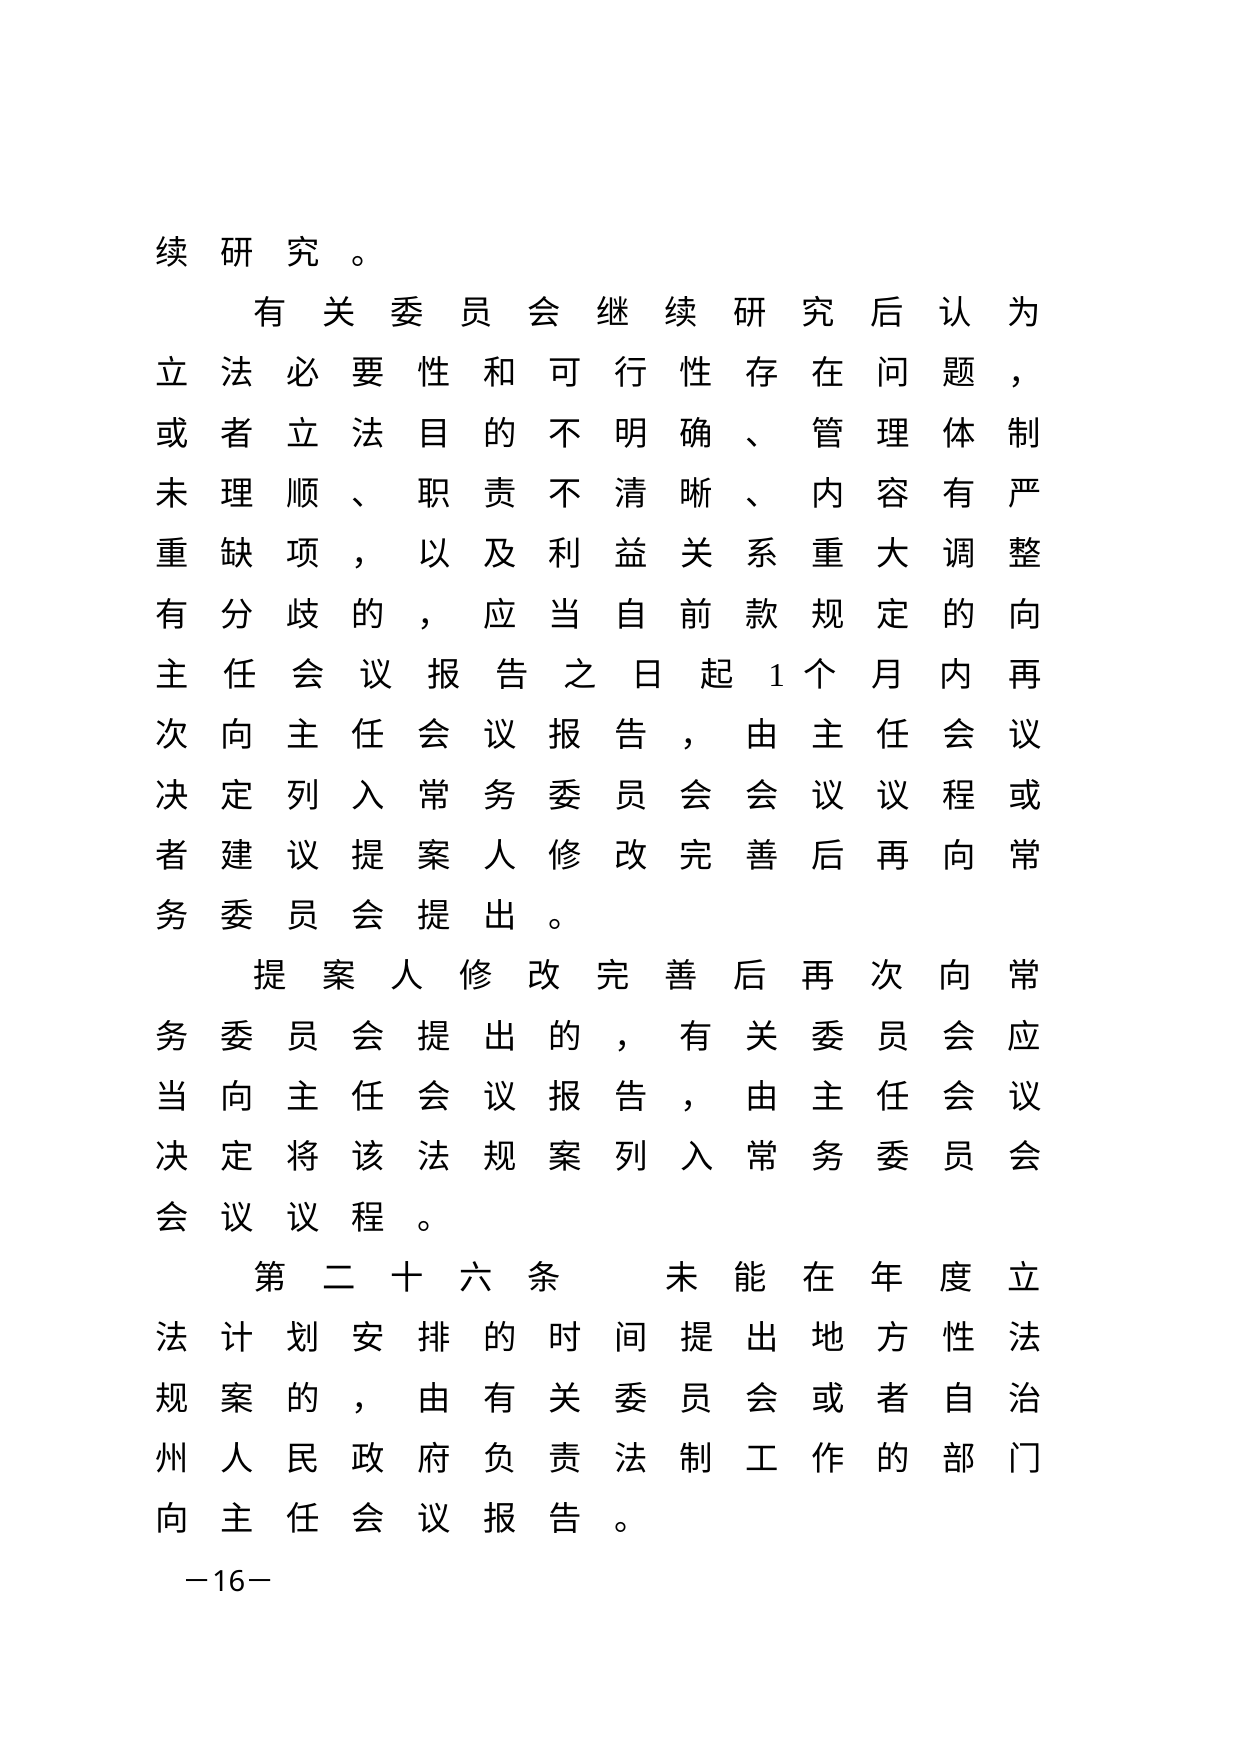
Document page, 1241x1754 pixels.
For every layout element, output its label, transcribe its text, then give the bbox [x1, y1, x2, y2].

text 第二十六条 未能在年度立法计划安排的时间提出地方性法规案的，由有关委员会或者自治州人民政府负责法制工作的部门向主任会议报告。 [155, 1245, 1073, 1546]
text 有关委员会继续研究后认为立法必要性和可行性存在问题，或者立法目的不明确、管理体制未理顺、职责不清晰、内容有严重缺项，以及利益关系重大调整有分歧的，应当自前款规定的向主任会议报告之日起1个月内再次向主任会议报告，由主任会议决定列入常务委员会会议议程或者建议提案人修改完善后再向常务委员会提出。 [155, 280, 1073, 943]
text 提案人修改完善后再次向常务委员会提出的，有关委员会应当向主任会议报告，由主任会议决定将该法规案列入常务委员会会议议程。 [155, 943, 1073, 1245]
text 有关委员会审议后，应当自收到地方性法规案之日起4个月内向主任会议报告初步审议意见，由主任会议决定列入常务委员会会议议程，或者交有关委员会继续研究。 [155, 219, 1073, 280]
